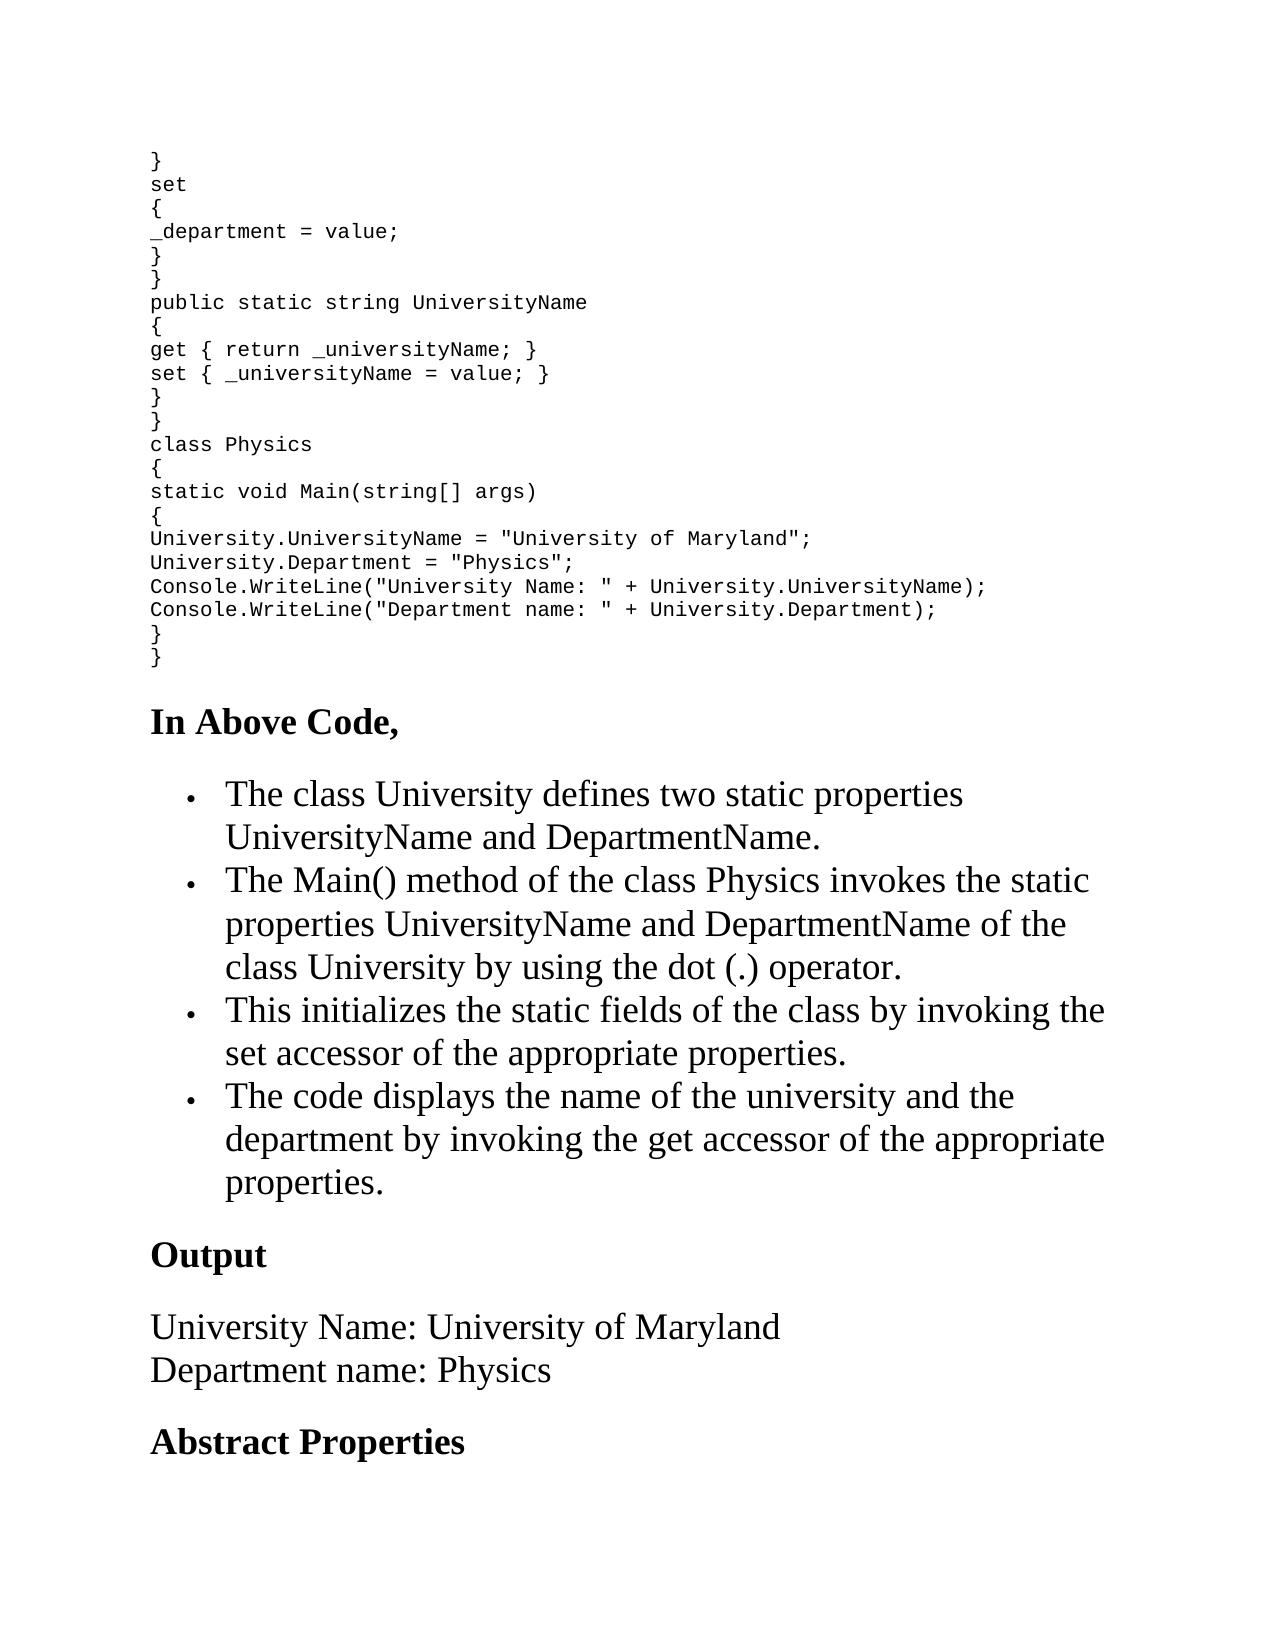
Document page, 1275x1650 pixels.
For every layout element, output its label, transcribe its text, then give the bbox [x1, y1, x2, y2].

text In Above Code, [150, 699, 1125, 742]
text { [150, 316, 1125, 339]
text static void Main(string[] args) [150, 481, 1125, 505]
list This initializes the static fields of the class by invoking the set accessor of the appropriate properties. [187, 987, 1125, 1073]
text } [150, 268, 1125, 292]
text Console.WriteLine("Department name: " + University.Department); [150, 599, 1125, 623]
text } [150, 647, 1125, 670]
text } [150, 244, 1125, 268]
text University.Department = "Physics"; [150, 552, 1125, 576]
text { [150, 457, 1125, 481]
text } [150, 410, 1125, 434]
text { [150, 505, 1125, 528]
text } [150, 150, 1125, 174]
text _department = value; [150, 221, 1125, 244]
text } [150, 386, 1125, 410]
text get { return _universityName; } [150, 339, 1125, 363]
list The class University defines two static properties UniversityName and DepartmentName. [187, 772, 1125, 858]
text University.UniversityName = "University of Maryland"; [150, 528, 1125, 552]
text Output [150, 1232, 1125, 1275]
text class Physics [150, 434, 1125, 457]
text Abstract Properties [150, 1420, 1125, 1463]
text University Name: University of Maryland Department name: Physics [150, 1304, 1125, 1391]
text Console.WriteLine("University Name: " + University.UniversityName); [150, 576, 1125, 599]
text { [150, 197, 1125, 221]
list The code displays the name of the university and the department by invoking the get accessor of the appropriate properties. [187, 1073, 1125, 1203]
text set [150, 174, 1125, 197]
text public static string UniversityName [150, 292, 1125, 316]
list The Main() method of the class Physics invokes the static properties UniversityName and DepartmentName of the class University by using the dot (.) operator. [187, 858, 1125, 987]
text } [150, 623, 1125, 647]
text set { _universityName = value; } [150, 363, 1125, 386]
